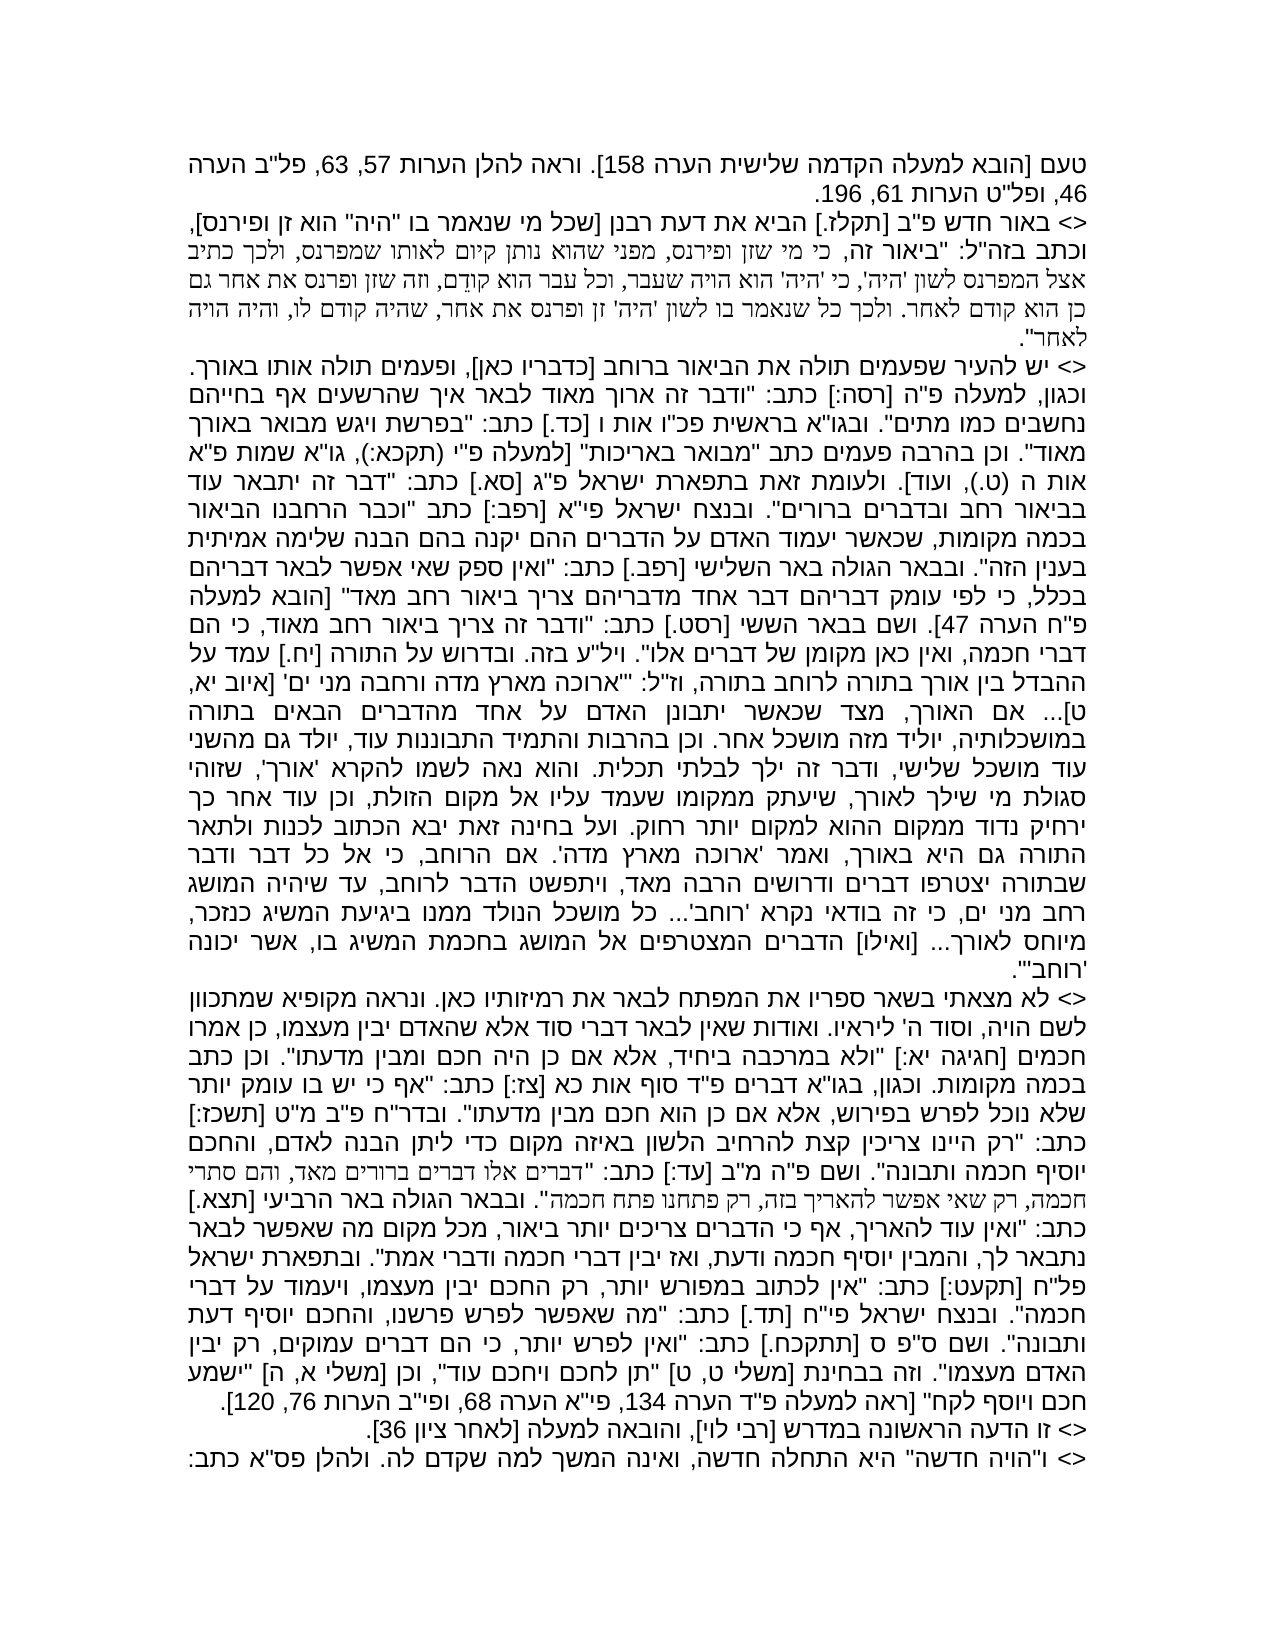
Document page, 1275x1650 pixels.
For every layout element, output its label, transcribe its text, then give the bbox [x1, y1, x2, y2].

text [187, 150, 1087, 380]
text <> באור חדש פ"ב [תקלז.] הביא את דעת רבנן [שכל מי שנאמר בו "היה" הוא זן ופירנס], וכתב בזה"ל: "ביאור זה, כי מי שזן ופירנס, מפני שהוא נותן קיום לאותו שמפרנס, ולכך כתיב אצל המפרנס לשון 'היה', כי 'היה' הוא הויה שעבר, וכל עבר הוא קודֵם, וזה שזן ופרנס את אחר גם כן הוא קודם לאחר. ולכך כל שנאמר בו לשון 'היה' זן ופרנס את אחר, שהיה קודם לו, והיה הויה לאחר". [187, 380, 1087, 524]
text <> יש להעיר שפעמים תולה את הביאור ברוחב [כדבריו כאן], ופעמים תולה אותו באורך. וכגון, למעלה פ"ה [רסה:] כתב: "ודבר זה ארוך מאוד לבאר איך שהרשעים אף בחייהם נחשבים כמו מתים". ובגו"א בראשית פכ"ו אות ו [כד.] כתב: "בפרשת ויגש מבואר באורך מאוד". וכן בהרבה פעמים כתב "מבואר באריכות" [למעלה פ"י (תקכא:), גו"א שמות פ"א אות ה (ט.), ועוד]. ולעומת זאת בתפארת ישראל פ"ג [סא.] כתב: "דבר זה יתבאר עוד בביאור רחב ובדברים ברורים". ובנצח ישראל פי"א [רפב:] כתב "וכבר הרחבנו הביאור בכמה מקומות, שכאשר יעמוד האדם על הדברים ההם יקנה בהם הבנה שלימה אמיתית בענין הזה". ובבאר הגולה באר השלישי [רפב.] כתב: "ואין ספק שאי אפשר לבאר דבריהם בכלל, כי לפי עומק דבריהם דבר אחד מדבריהם צריך ביאור רחב מאד" [הובא למעלה פ"ח הערה 47]. ושם בבאר הששי [רסט.] כתב: "ודבר זה צריך ביאור רחב מאוד, כי הם דברי חכמה, ואין כאן מקומן של דברים אלו". ויל"ע בזה. ובדרוש על התורה [יח.] עמד על ההבדל בין אורך בתורה לרוחב בתורה, וז"ל: "'ארוכה מארץ מדה ורחבה מני ים' [איוב יא, ט]... אם האורך, מצד שכאשר יתבונן האדם על אחד מהדברים הבאים בתורה במושכלותיה, יוליד מזה מושכל אחר. וכן בהרבות והתמיד התבוננות עוד, יולד גם מהשני עוד מושכל שלישי, ודבר זה ילך לבלתי תכלית. והוא נאה לשמו להקרא 'אורך', שזוהי סגולת מי שילך לאורך, שיעתק ממקומו שעמד עליו אל מקום הזולת, וכן עוד אחר כך ירחיק נדוד ממקום ההוא למקום יותר רחוק. ועל בחינה זאת יבא הכתוב לכנות ולתאר התורה גם היא באורך, ואמר 'ארוכה מארץ מדה'. אם הרוחב, כי אל כל דבר ודבר שבתורה יצטרפו דברים ודרושים הרבה מאד, ויתפשט הדבר לרוחב, עד שיהיה המושג רחב מני ים, כי זה בודאי נקרא 'רוחב'... כל מושכל הנולד ממנו ביגיעת המשיג כנזכר, מיוחס לאורך... [ואילו] הדברים המצטרפים אל המושג בחכמת המשיג בו, אשר יכונה 'רוחב'". [187, 524, 1087, 1156]
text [187, 1156, 1087, 1473]
